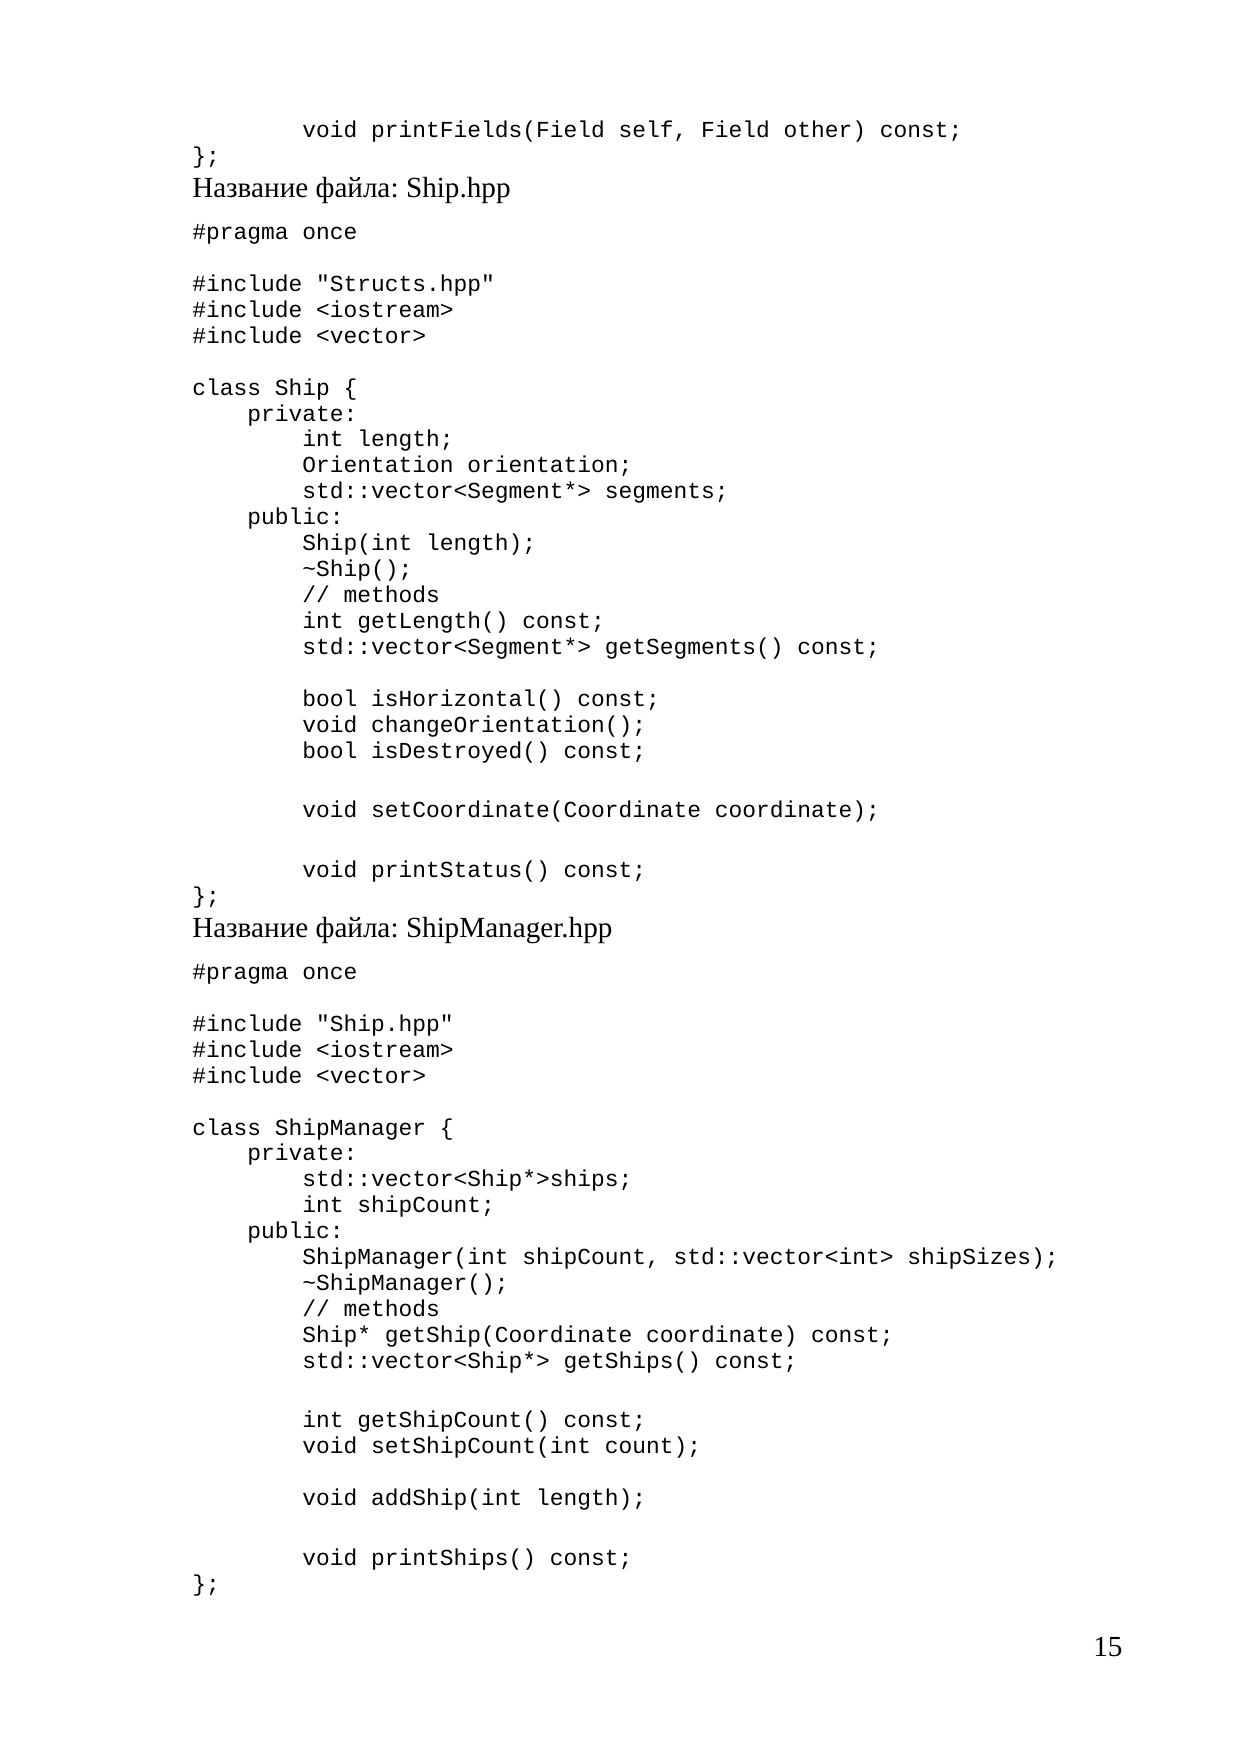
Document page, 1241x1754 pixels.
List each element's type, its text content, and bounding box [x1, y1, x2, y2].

text std::vector<Ship*>ships; [118, 1168, 1122, 1194]
text int getShipCount() const; [118, 1409, 1122, 1435]
text private: [118, 402, 1122, 428]
text std::vector<Segment*> getSegments() const; [118, 635, 1122, 661]
text }; [118, 884, 1122, 910]
text Orientation orientation; [118, 454, 1122, 480]
text bool isDestroyed() const; [118, 739, 1122, 765]
text #include "Structs.hpp" [118, 272, 1122, 298]
text class Ship { [118, 376, 1122, 402]
text int shipCount; [118, 1194, 1122, 1219]
text public: [118, 1219, 1122, 1246]
text ~ShipManager(); [118, 1271, 1122, 1297]
text #pragma once [118, 220, 1122, 246]
text Название файла: ShipManager.hpp [118, 910, 1122, 943]
text ShipManager(int shipCount, std::vector<int> shipSizes); [118, 1246, 1122, 1271]
text void printStatus() const; [118, 858, 1122, 884]
text public: [118, 506, 1122, 532]
text Ship(int length); [118, 532, 1122, 557]
text void setCoordinate(Coordinate coordinate); [118, 798, 1122, 824]
text }; [118, 1572, 1122, 1598]
text int length; [118, 428, 1122, 454]
text std::vector<Ship*> getShips() const; [118, 1349, 1122, 1375]
text void printShips() const; [118, 1546, 1122, 1572]
text class ShipManager { [118, 1116, 1122, 1142]
text void changeOrientation(); [118, 713, 1122, 739]
text #include <iostream> [118, 298, 1122, 324]
text int getLength() const; [118, 609, 1122, 635]
text void printFields(Field self, Field other) const; [118, 118, 1122, 144]
text // methods [118, 583, 1122, 609]
text ~Ship(); [118, 557, 1122, 583]
text void addShip(int length); [118, 1487, 1122, 1512]
text #include <vector> [118, 324, 1122, 350]
text #pragma once [118, 960, 1122, 986]
text }; [118, 144, 1122, 170]
text Название файла: Ship.hpp [118, 170, 1122, 203]
text void setShipCount(int count); [118, 1435, 1122, 1461]
text bool isHorizontal() const; [118, 687, 1122, 713]
text private: [118, 1142, 1122, 1168]
text std::vector<Segment*> segments; [118, 480, 1122, 506]
text #include <iostream> [118, 1038, 1122, 1064]
text // methods [118, 1297, 1122, 1323]
text #include <vector> [118, 1064, 1122, 1090]
text #include "Ship.hpp" [118, 1012, 1122, 1038]
text Ship* getShip(Coordinate coordinate) const; [118, 1323, 1122, 1349]
